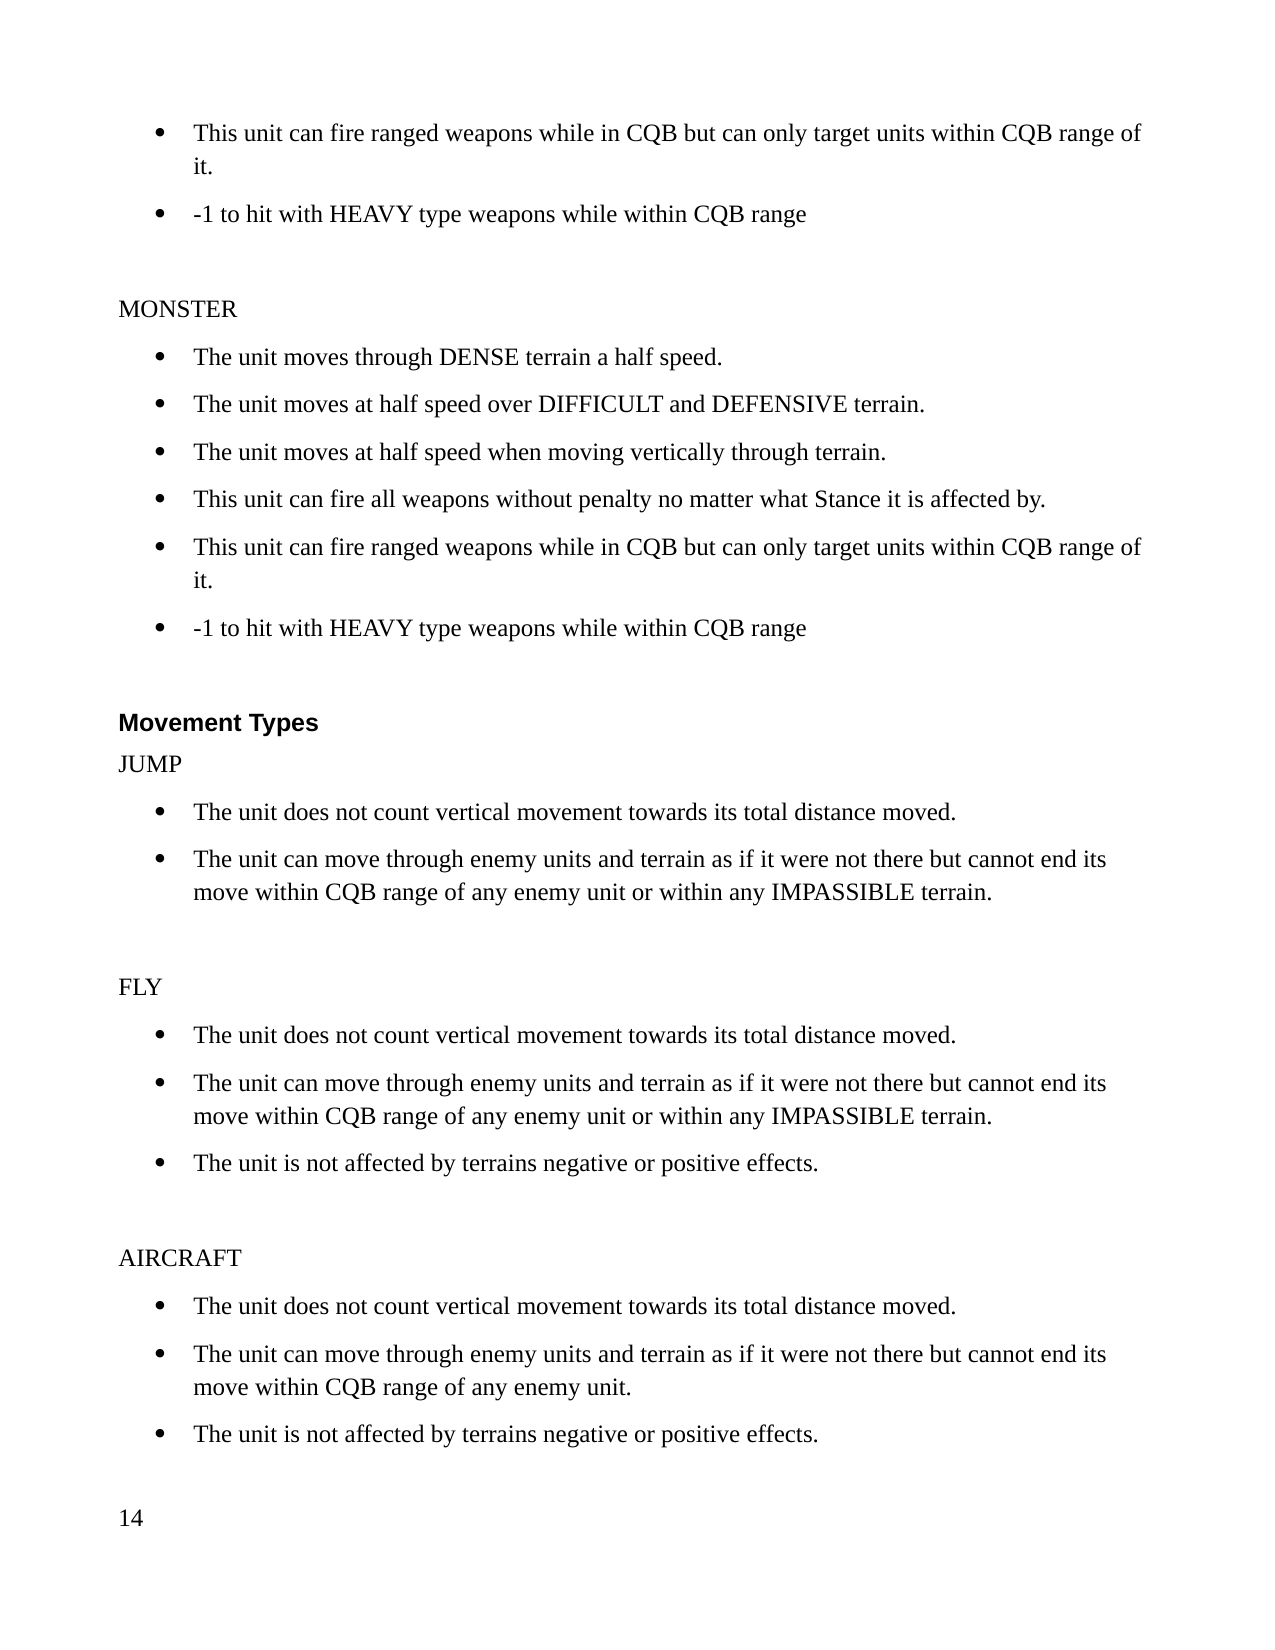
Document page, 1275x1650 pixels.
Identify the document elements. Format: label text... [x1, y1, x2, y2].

text MONSTER [118, 294, 1157, 323]
list This unit can fire ranged weapons while in CQB but can only target units within CQB range of it. [156, 532, 1157, 594]
list The unit can move through enemy units and terrain as if it were not there but cannot end its move within CQB range of any enemy unit or within any IMPASSIBLE terrain. [156, 1068, 1157, 1129]
text FLY [118, 972, 1157, 1001]
text JUMP [118, 749, 1157, 778]
list -1 to hit with HEAVY type weapons while within CQB range [156, 613, 1157, 641]
list The unit moves through DENSE terrain a half speed. [156, 342, 1157, 370]
list The unit can move through enemy units and terrain as if it were not there but cannot end its move within CQB range of any enemy unit or within any IMPASSIBLE terrain. [156, 844, 1157, 906]
list The unit does not count vertical movement towards its total distance moved. [156, 797, 1157, 825]
subtitle Movement Types [118, 708, 1157, 737]
list The unit moves at half speed over DIFFICULT and DEFENSIVE terrain. [156, 389, 1157, 418]
list The unit can move through enemy units and terrain as if it were not there but cannot end its move within CQB range of any enemy unit. [156, 1339, 1157, 1401]
list The unit does not count vertical movement towards its total distance moved. [156, 1291, 1157, 1320]
list -1 to hit with HEAVY type weapons while within CQB range [156, 199, 1157, 227]
list The unit is not affected by terrains negative or positive effects. [156, 1148, 1157, 1177]
text AIRCRAFT [118, 1243, 1157, 1272]
list This unit can fire ranged weapons while in CQB but can only target units within CQB range of it. [156, 118, 1157, 180]
list The unit moves at half speed when moving vertically through terrain. [156, 437, 1157, 466]
list The unit does not count vertical movement towards its total distance moved. [156, 1020, 1157, 1049]
list The unit is not affected by terrains negative or positive effects. [156, 1419, 1157, 1448]
list This unit can fire all weapons without penalty no matter what Stance it is affected by. [156, 484, 1157, 513]
